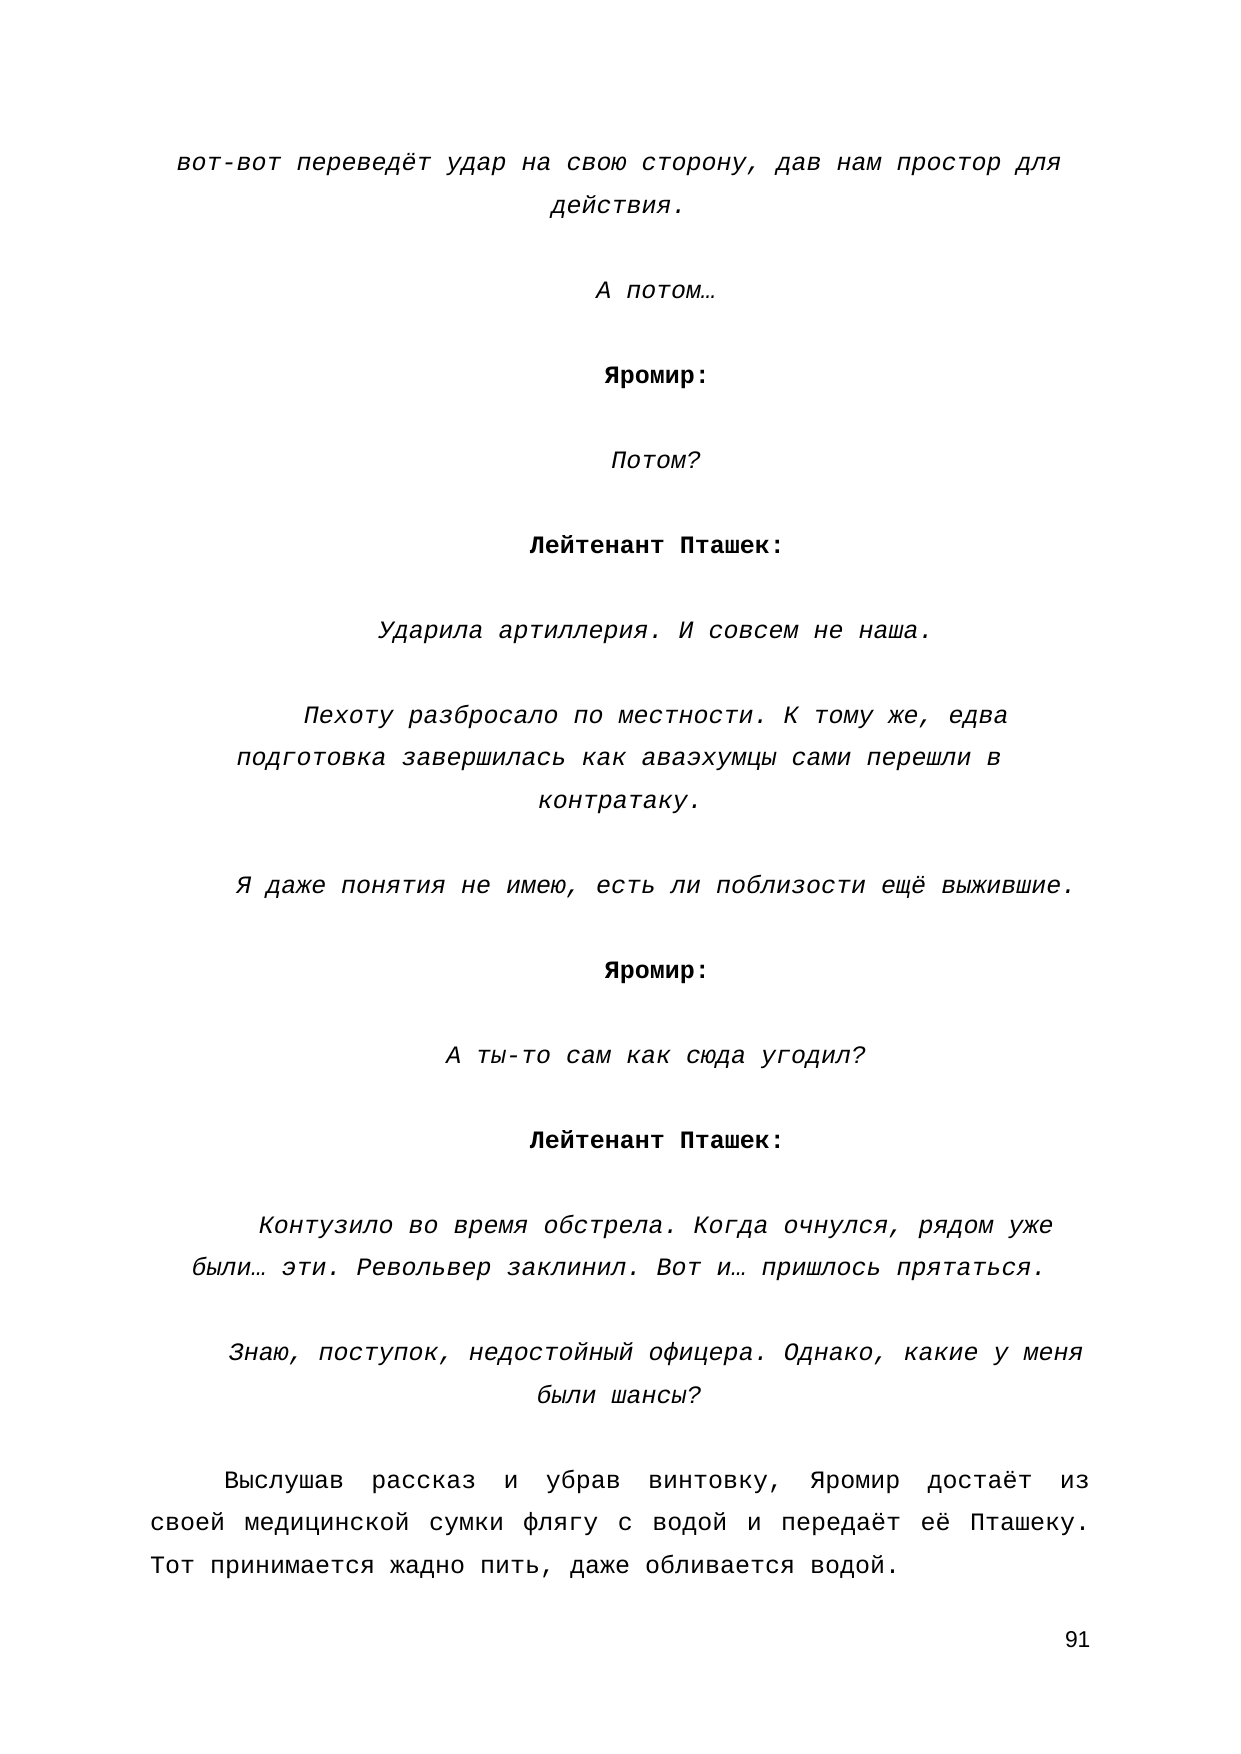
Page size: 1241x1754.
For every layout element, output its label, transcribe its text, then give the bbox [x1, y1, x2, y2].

text Выслушав рассказ и убрав винтовку, Яромир достаёт из своей медицинской сумки флягу с водой и передаёт её Пташеку. Тот принимается жадно пить, даже обливается водой. [150, 1467, 1090, 1581]
text Лейтенант Пташек: [150, 1127, 1090, 1156]
text Пехоту разбросало по местности. К тому же, едва подготовка завершилась как аваэхумцы сами перешли в контратаку. [150, 702, 1090, 816]
text Яромир: [150, 957, 1090, 986]
text Я даже понятия не имею, есть ли поблизости ещё выжившие. [150, 872, 1090, 901]
text Знаю, поступок, недостойный офицера. Однако, какие у меня были шансы? [150, 1340, 1090, 1411]
text Яромир: [150, 362, 1090, 391]
text А ты-то сам как сюда угодил? [150, 1042, 1090, 1071]
text Ударила артиллерия. И совсем не наша. [150, 617, 1090, 646]
text Лейтенант Пташек: [150, 532, 1090, 561]
text Потом? [150, 447, 1090, 476]
text Контузило во время обстрела. Когда очнулся, рядом уже были… эти. Револьвер заклинил. Вот и… пришлось прятаться. [150, 1212, 1090, 1283]
text А потом… [150, 277, 1090, 306]
